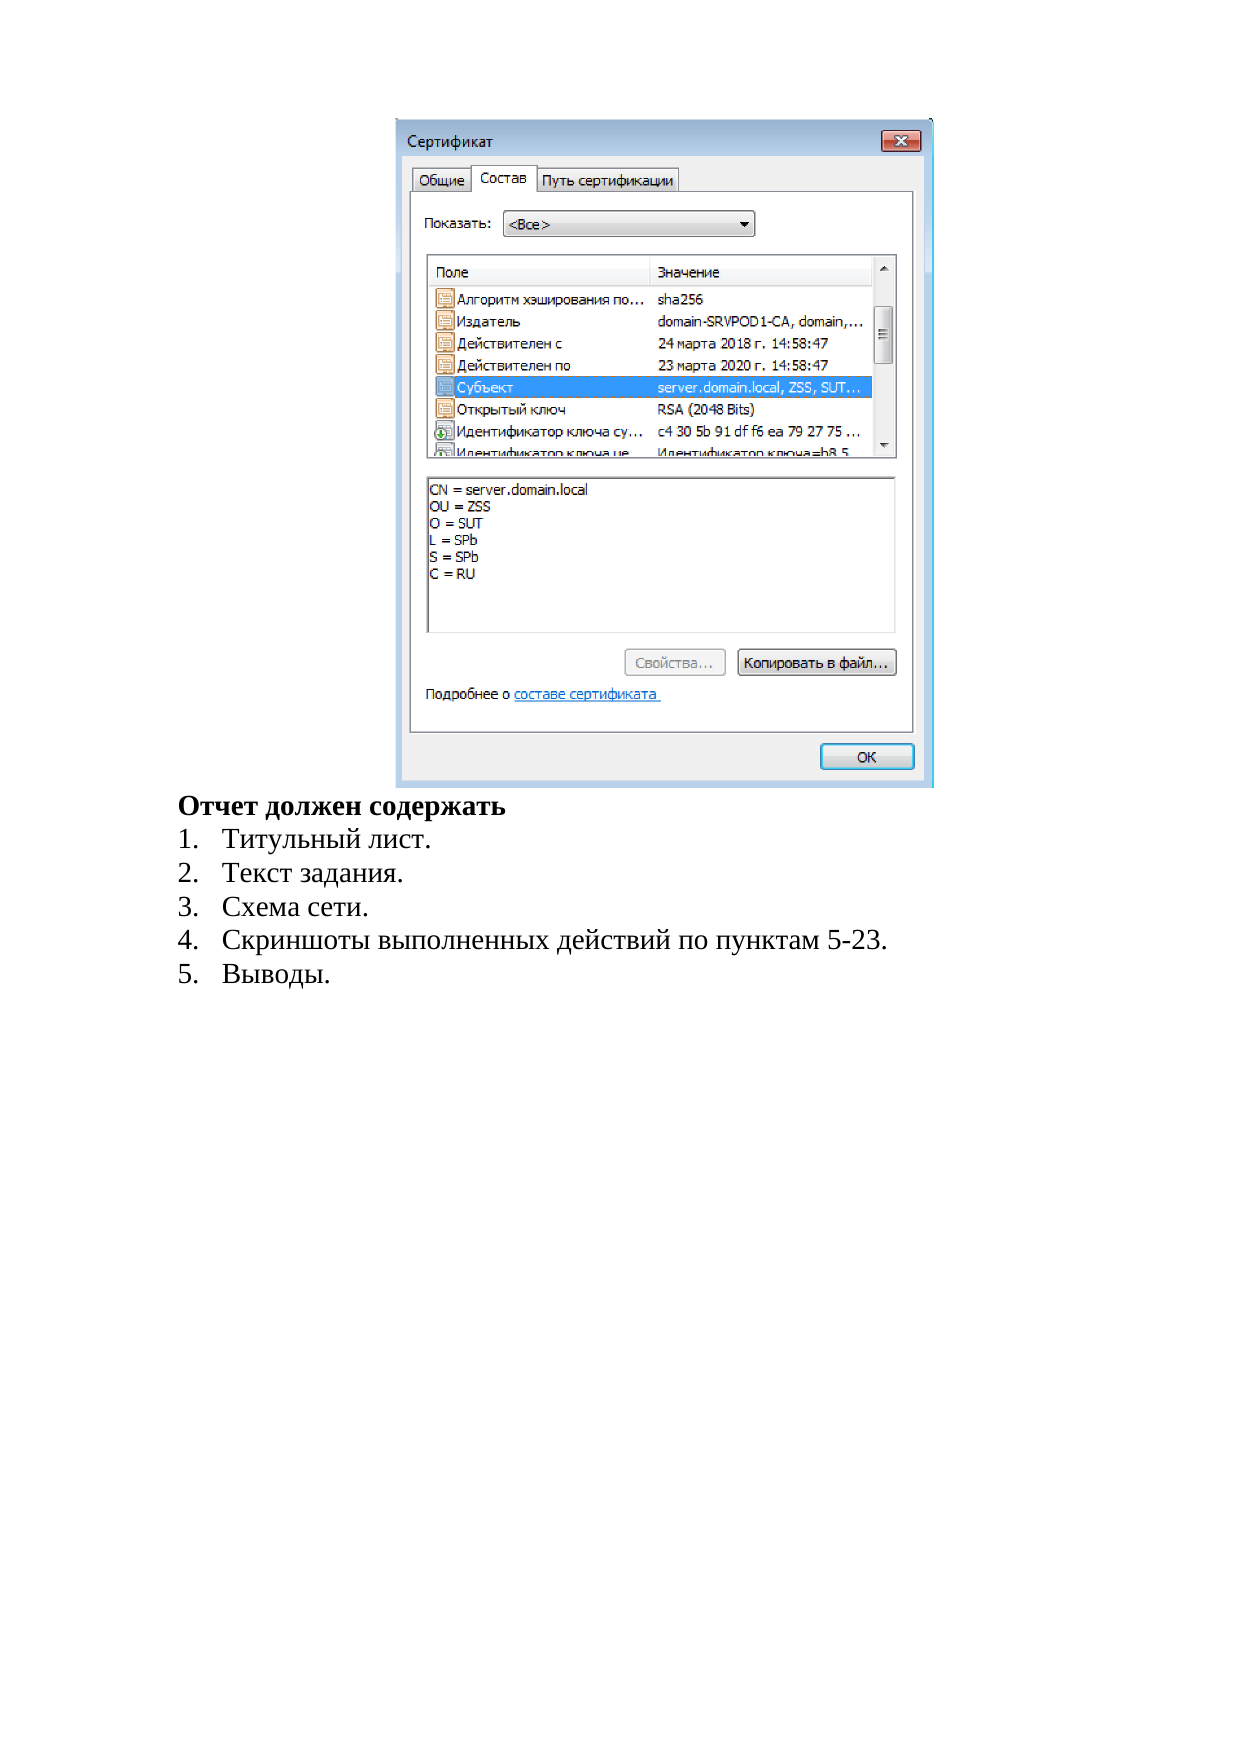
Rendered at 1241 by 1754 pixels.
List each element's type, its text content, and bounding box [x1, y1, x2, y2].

picture [395, 118, 934, 788]
list Схема сети. [177, 889, 1152, 922]
list Титульный лист. [177, 822, 1152, 855]
text Отчет должен содержать [177, 788, 1152, 822]
list Выводы. [177, 956, 1152, 989]
list Текст задания. [177, 855, 1152, 889]
list Скриншоты выполненных действий по пунктам 5-23. [177, 922, 1152, 956]
